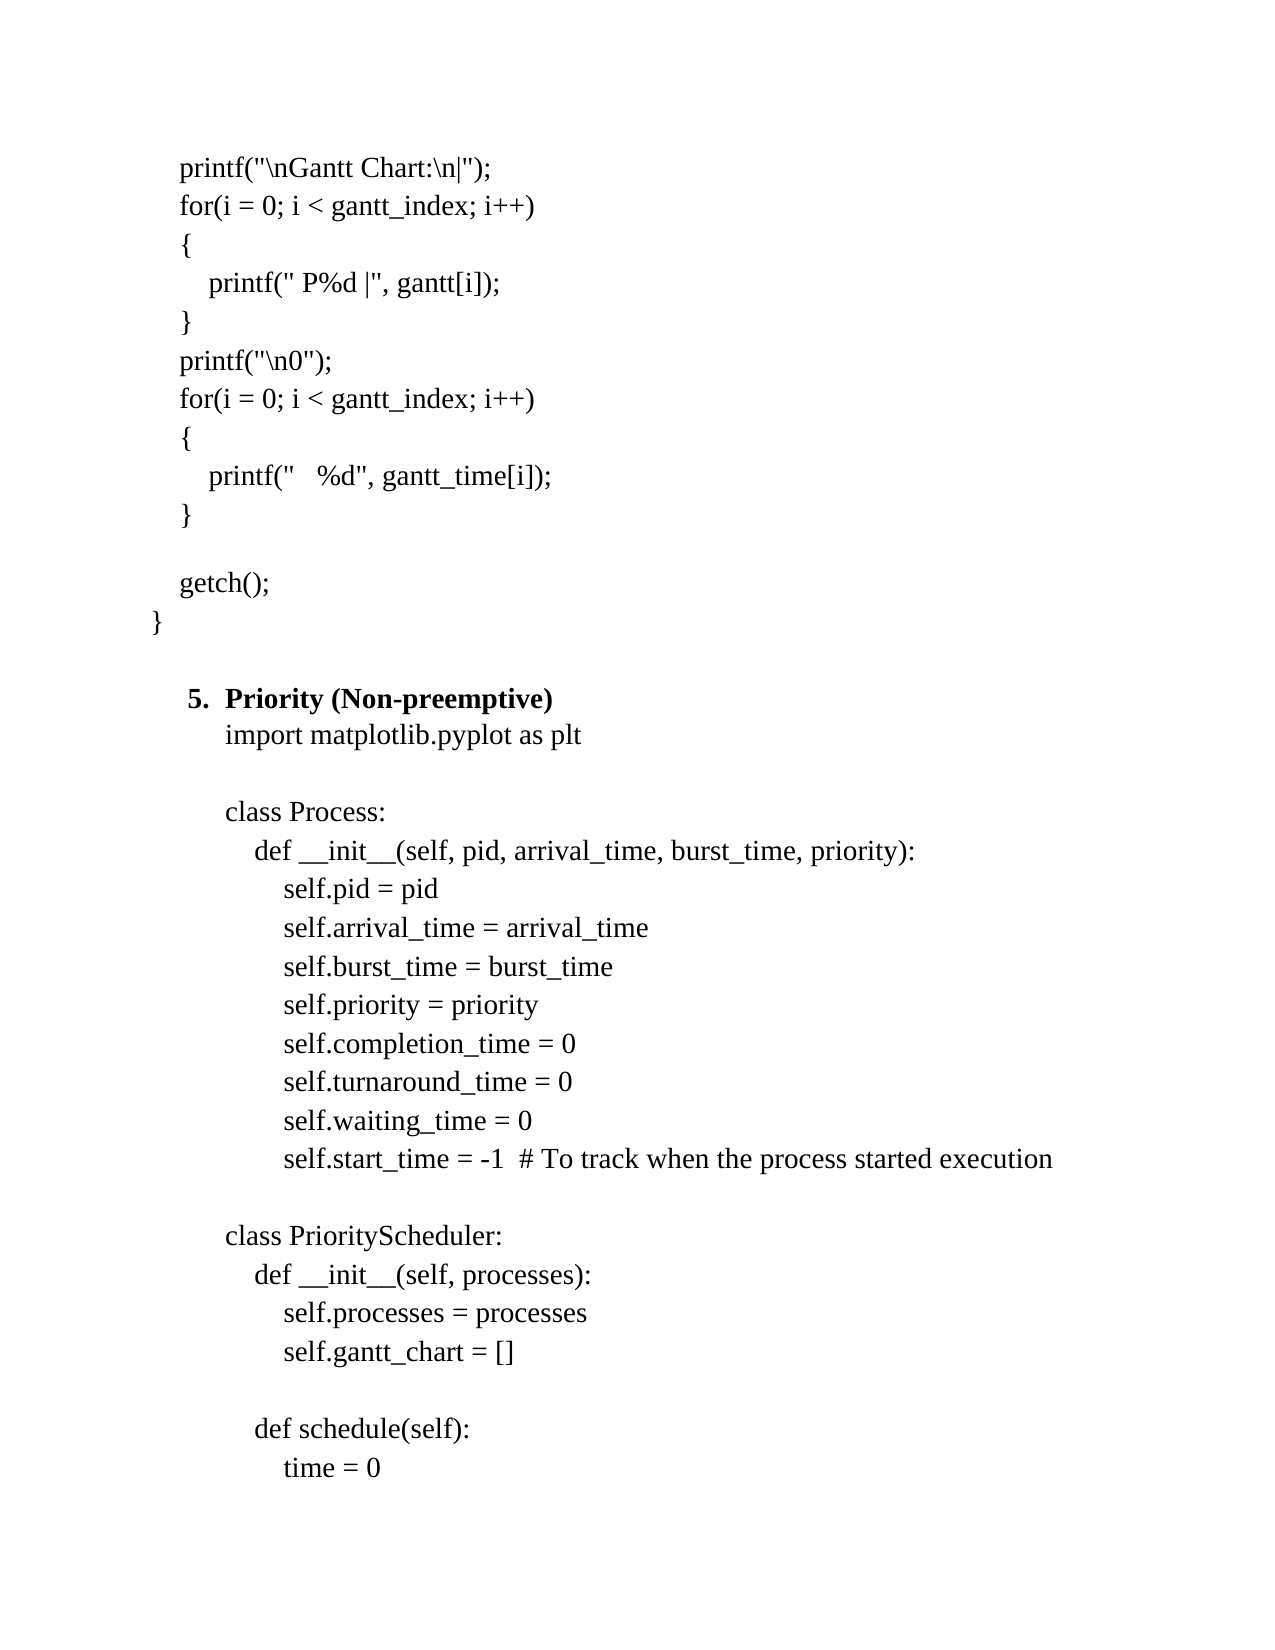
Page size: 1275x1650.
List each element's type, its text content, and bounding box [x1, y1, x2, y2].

text } [150, 497, 1125, 530]
text } [150, 604, 1125, 638]
list Priority (Non-preemptive) [187, 681, 1125, 715]
text } [150, 304, 1125, 338]
list class PriorityScheduler: [225, 1218, 1125, 1252]
text getch(); [150, 566, 1125, 599]
text printf(" P%d |", gantt[i]); [150, 266, 1125, 299]
list time = 0 [225, 1450, 1125, 1483]
list import matplotlib.pyplot as plt [225, 717, 1125, 751]
text { [150, 227, 1125, 261]
list self.arrival_time = arrival_time [225, 910, 1125, 944]
text printf("\nGantt Chart:\n|"); [150, 150, 1125, 183]
list class Process: [225, 794, 1125, 828]
list self.turnaround_time = 0 [225, 1064, 1125, 1098]
list self.start_time = -1 # To track when the process started execution [225, 1141, 1125, 1175]
text { [150, 420, 1125, 453]
text printf("\n0"); [150, 343, 1125, 376]
list def __init__(self, processes): [225, 1257, 1125, 1291]
text for(i = 0; i < gantt_index; i++) [150, 381, 1125, 415]
list self.pid = pid [225, 872, 1125, 905]
list self.completion_time = 0 [225, 1026, 1125, 1059]
list self.gantt_chart = [] [225, 1334, 1125, 1368]
list def schedule(self): [225, 1411, 1125, 1445]
list self.processes = processes [225, 1296, 1125, 1329]
list self.waiting_time = 0 [225, 1103, 1125, 1136]
list self.priority = priority [225, 987, 1125, 1021]
text for(i = 0; i < gantt_index; i++) [150, 188, 1125, 222]
list def __init__(self, pid, arrival_time, burst_time, priority): [225, 833, 1125, 867]
text printf(" %d", gantt_time[i]); [150, 458, 1125, 492]
list self.burst_time = burst_time [225, 949, 1125, 982]
